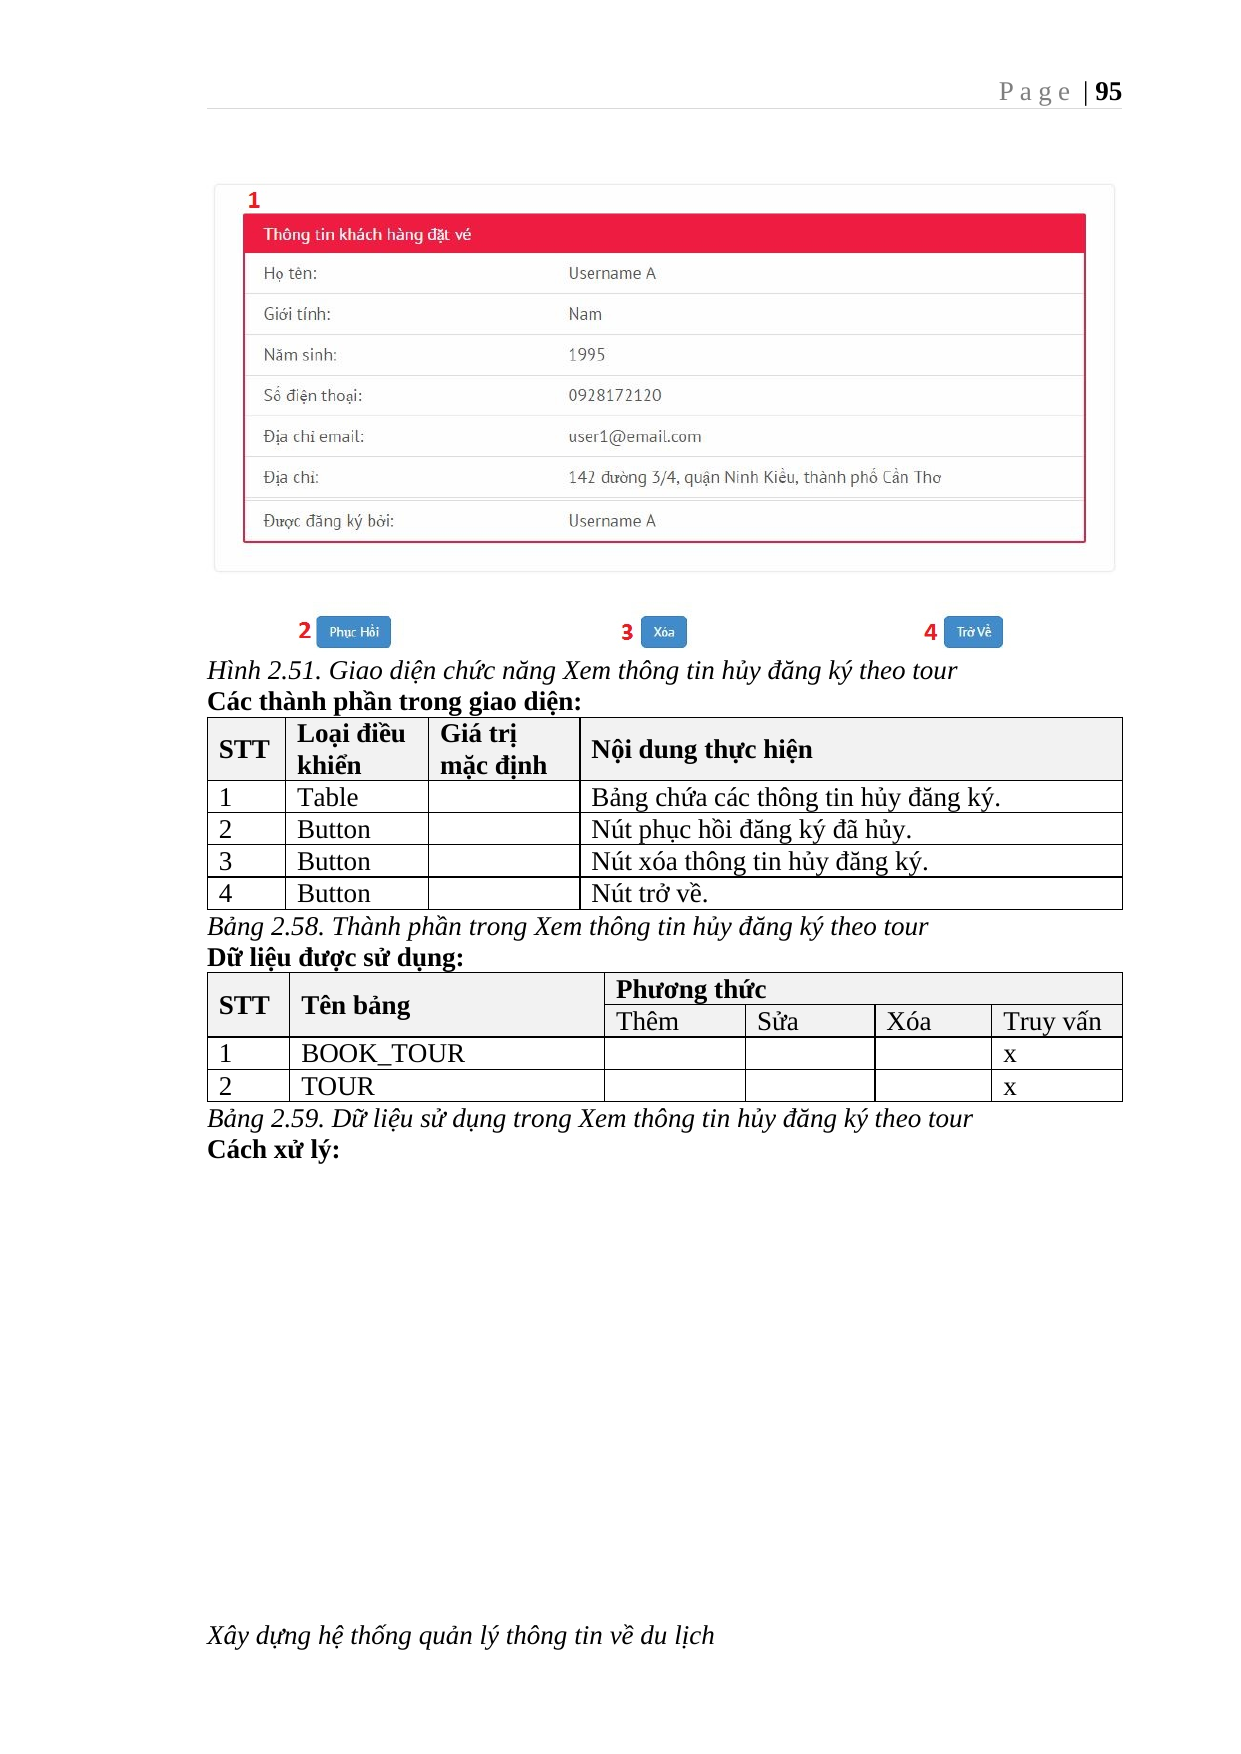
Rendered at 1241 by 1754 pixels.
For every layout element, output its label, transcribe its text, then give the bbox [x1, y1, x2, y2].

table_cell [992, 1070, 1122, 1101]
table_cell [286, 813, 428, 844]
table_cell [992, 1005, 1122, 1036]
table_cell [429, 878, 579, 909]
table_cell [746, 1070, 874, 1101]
text Bảng 2.58. Thành phần trong Xem thông tin hủy đăng ký theo tour [207, 910, 1122, 941]
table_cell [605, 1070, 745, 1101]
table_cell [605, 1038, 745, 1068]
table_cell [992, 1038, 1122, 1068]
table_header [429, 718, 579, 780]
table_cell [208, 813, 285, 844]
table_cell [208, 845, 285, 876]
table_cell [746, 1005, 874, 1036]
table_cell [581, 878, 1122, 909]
text Hình 2.51. Giao diện chức năng Xem thông tin hủy đăng ký theo tour [207, 655, 1122, 685]
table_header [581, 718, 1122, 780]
text Bảng 2.59. Dữ liệu sử dụng trong Xem thông tin hủy đăng ký theo tour [207, 1102, 1122, 1133]
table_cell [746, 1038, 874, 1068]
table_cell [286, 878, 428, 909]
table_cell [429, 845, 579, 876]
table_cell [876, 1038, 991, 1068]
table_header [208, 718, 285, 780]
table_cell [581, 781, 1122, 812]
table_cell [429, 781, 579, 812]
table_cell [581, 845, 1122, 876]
text Các thành phần trong giao diện: [207, 685, 1122, 717]
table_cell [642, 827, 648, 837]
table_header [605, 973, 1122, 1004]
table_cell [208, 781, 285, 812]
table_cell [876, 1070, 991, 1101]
text Dữ liệu được sử dụng: [207, 941, 1122, 972]
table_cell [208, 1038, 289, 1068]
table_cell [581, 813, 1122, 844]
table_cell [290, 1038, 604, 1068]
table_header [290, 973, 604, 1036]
text Cách xử lý: [207, 1133, 1122, 1164]
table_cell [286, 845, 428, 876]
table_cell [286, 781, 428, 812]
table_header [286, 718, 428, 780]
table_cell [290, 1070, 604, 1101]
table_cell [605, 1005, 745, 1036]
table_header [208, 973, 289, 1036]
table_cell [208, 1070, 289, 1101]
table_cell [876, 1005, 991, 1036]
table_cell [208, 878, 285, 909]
picture [206, 177, 1123, 655]
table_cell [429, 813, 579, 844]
